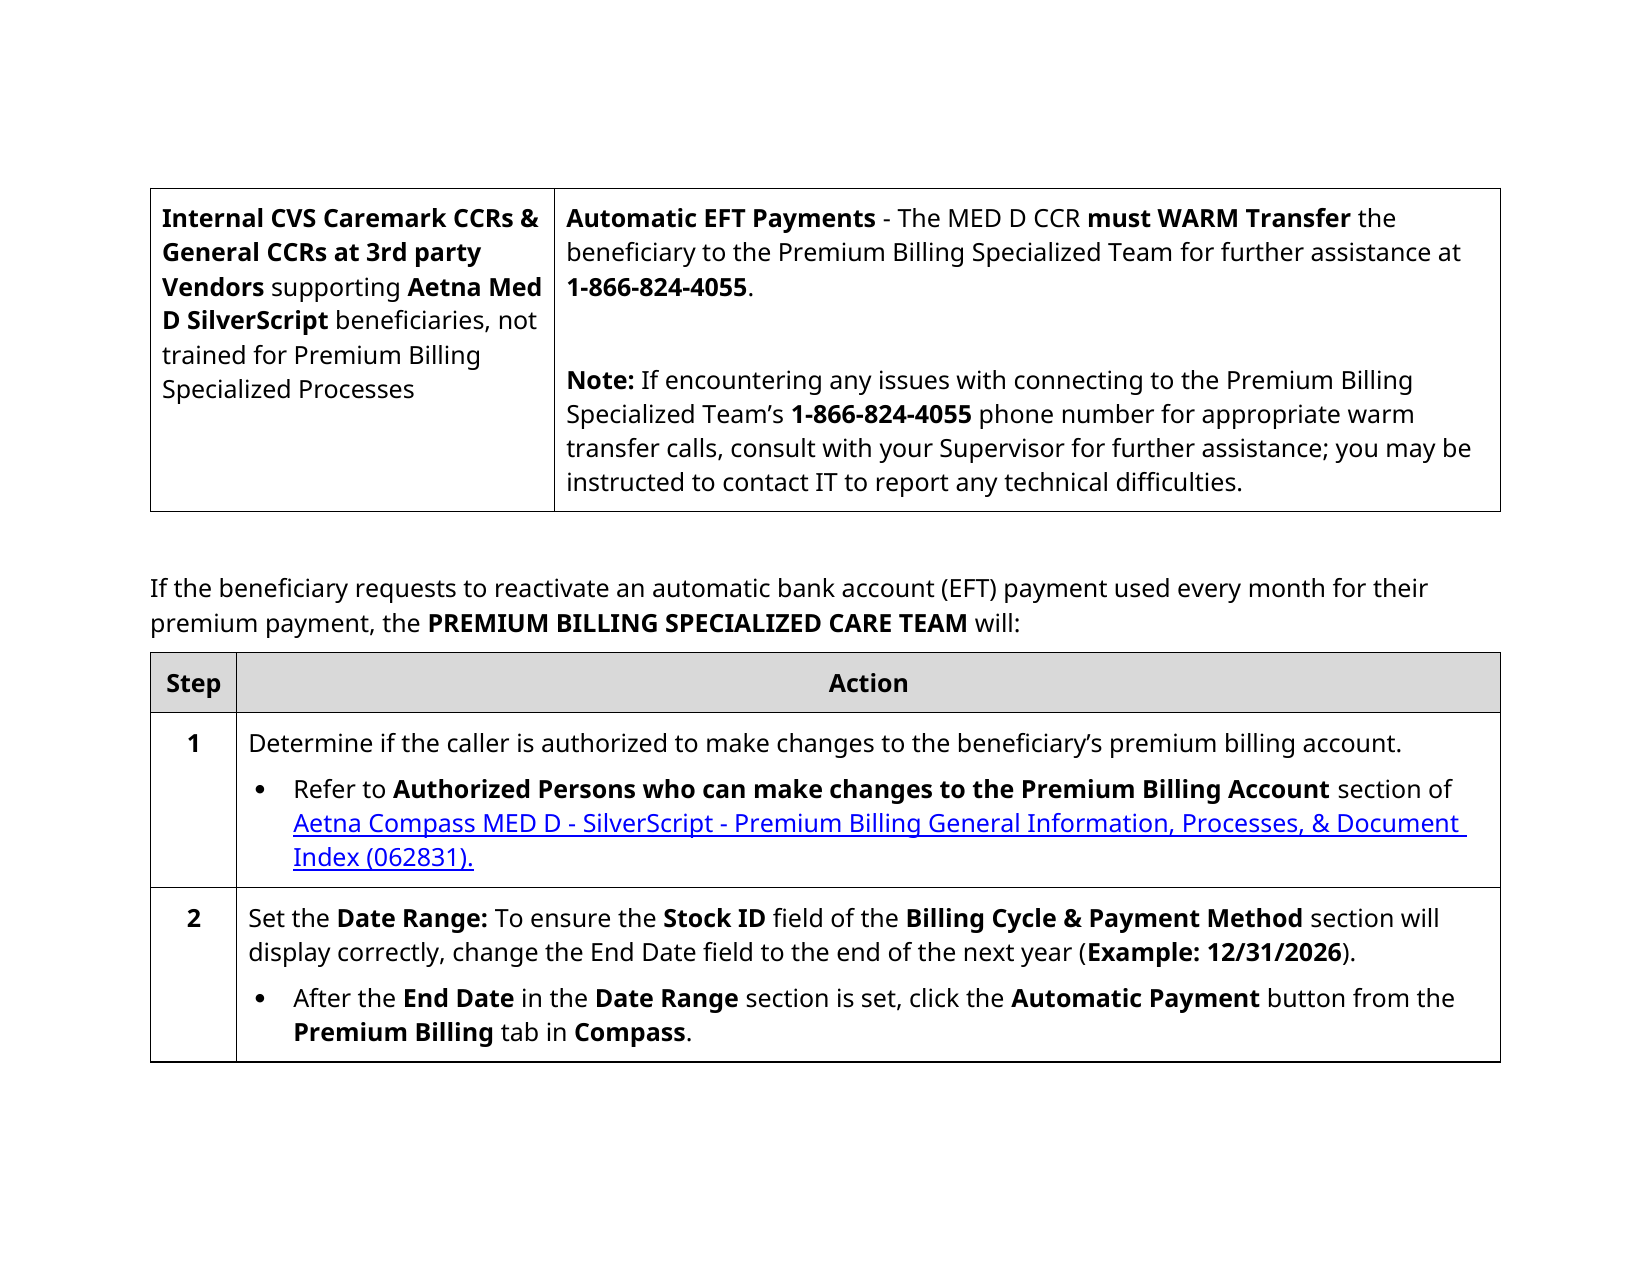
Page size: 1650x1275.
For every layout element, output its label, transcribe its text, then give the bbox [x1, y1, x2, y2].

table_cell Internal CVS Caremark CCRs & General CCRs at 3rd party Vendors supporting Aetna Med D SilverScript beneficiaries, not trained for Premium Billing Specialized Processes [151, 189, 554, 511]
text If the beneficiary requests to reactivate an automatic bank account (EFT) payment used every month for their premium payment, the PREMIUM BILLING SPECIALIZED CARE TEAM will: [150, 571, 1500, 639]
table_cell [237, 888, 1500, 1061]
table_header Step [151, 653, 236, 712]
table_cell Determine if the caller is authorized to make changes to the beneficiary’s premium billing account. Refer to Authorized Persons who can make changes to the Premium Billing Account section of Aetna Compass MED D - SilverScript - Premium Billing General Information, Processes, & Document Index (062831). [237, 713, 1500, 887]
table_cell Automatic EFT Payments - The MED D CCR must WARM Transfer the beneficiary to the Premium Billing Specialized Team for further assistance at 1-866-824-4055. Note: If encountering any issues with connecting to the Premium Billing Specialized Team’s 1-866-824-4055 phone number for appropriate warm transfer calls, consult with your Supervisor for further assistance; you may be instructed to contact IT to report any technical difficulties. [555, 189, 1500, 511]
table_header Action [237, 653, 1500, 712]
table_cell 2 [151, 888, 236, 1061]
table_cell 1 [151, 713, 236, 887]
